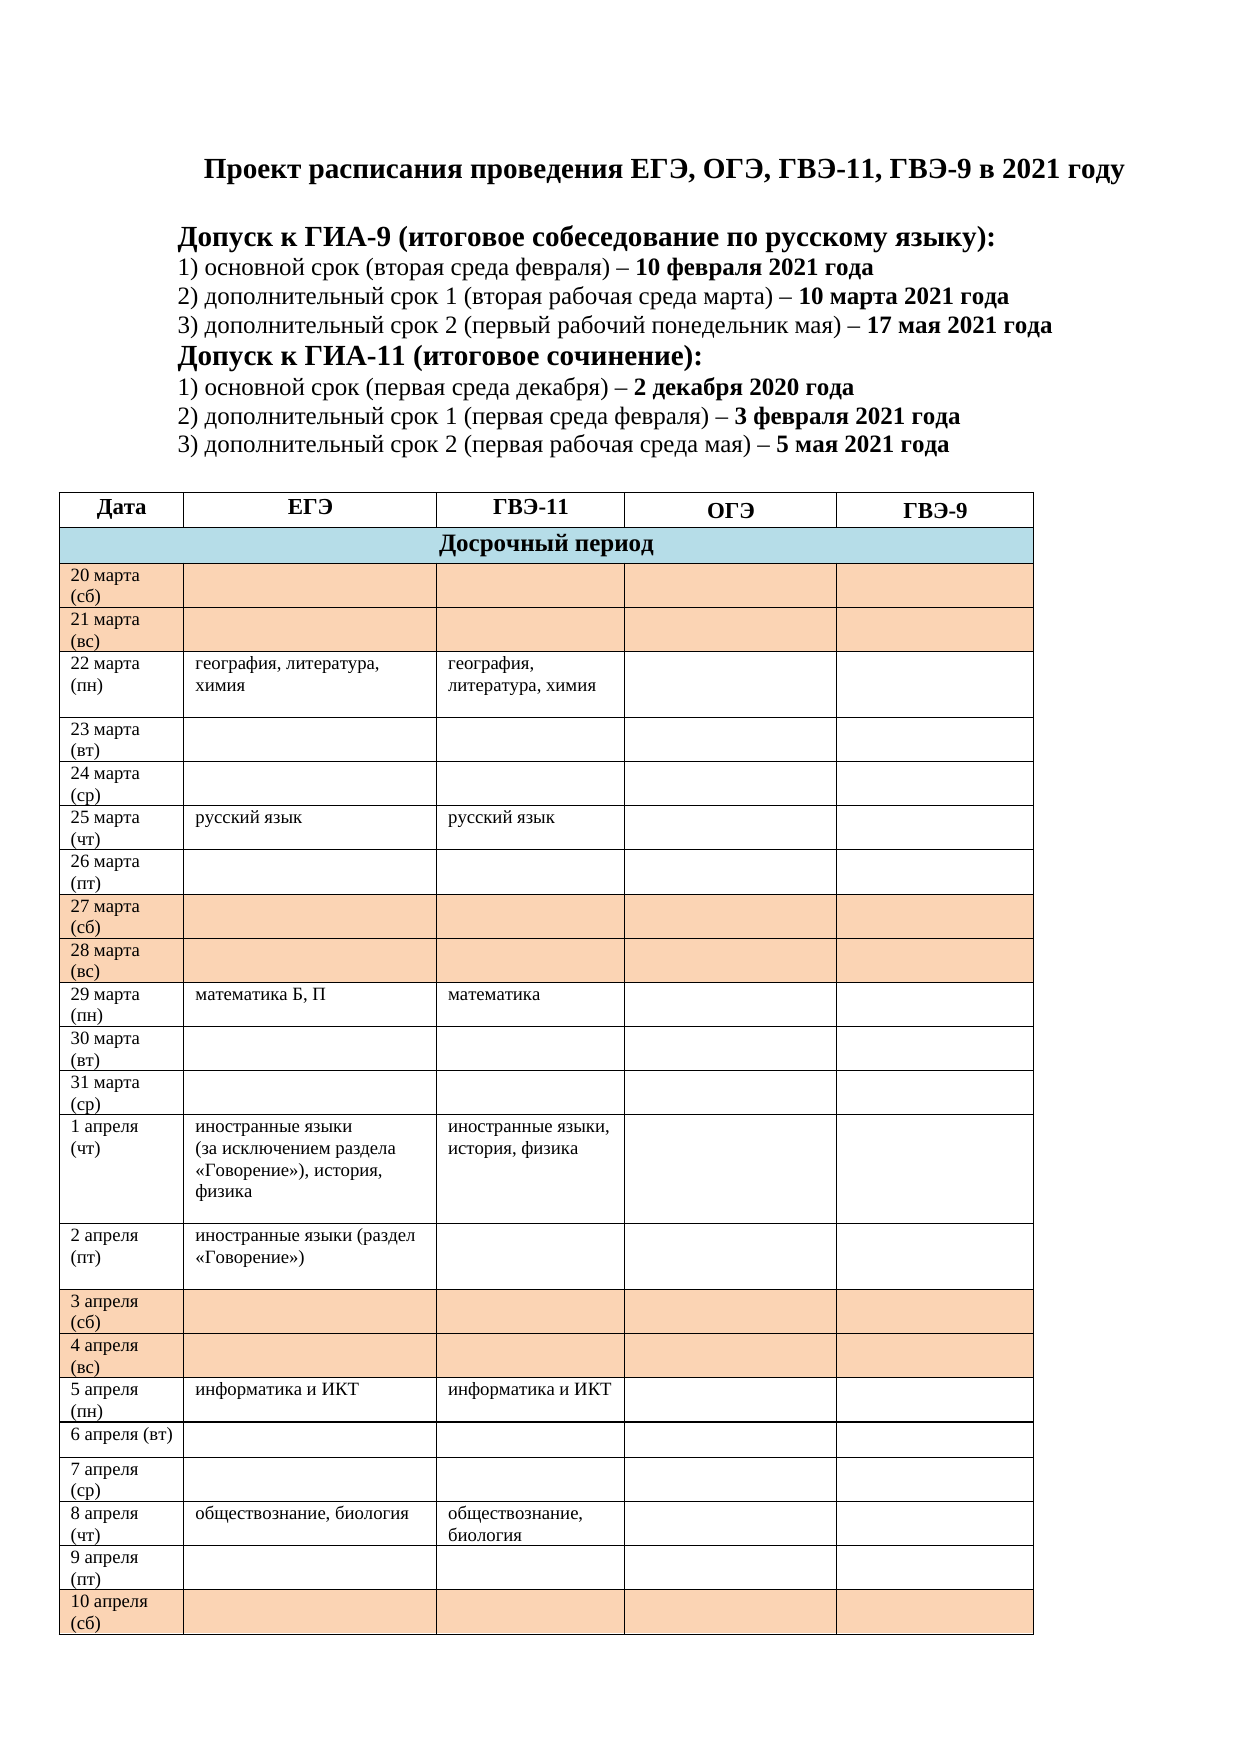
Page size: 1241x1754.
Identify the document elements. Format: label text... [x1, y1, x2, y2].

table_cell [437, 1546, 624, 1589]
table_cell [437, 1423, 624, 1457]
table_cell [625, 1027, 836, 1070]
table_cell [437, 762, 624, 805]
table_cell 7 апреля (ср) [60, 1458, 183, 1501]
table_cell [837, 718, 1033, 761]
table_cell обществознание, биология [184, 1502, 436, 1545]
table_cell [837, 608, 1033, 651]
table_cell [437, 1458, 624, 1501]
table_cell [837, 939, 1033, 982]
table_cell [184, 895, 436, 938]
table_cell [184, 608, 436, 651]
table_cell [625, 718, 836, 761]
table_cell [837, 1115, 1033, 1223]
table_cell 23 марта (вт) [60, 718, 183, 761]
table_cell [437, 564, 624, 607]
text 3) дополнительный срок 2 (первая рабочая среда мая) – 5 мая 2021 года [177, 429, 1152, 458]
table_cell 28 марта (вс) [60, 939, 183, 982]
table_cell [625, 652, 836, 717]
text 1) основной срок (вторая среда февраля) – 10 февраля 2021 года [177, 252, 1152, 281]
table_cell [837, 1027, 1033, 1070]
text 2) дополнительный срок 1 (вторая рабочая среда марта) – 10 марта 2021 года [177, 281, 1152, 310]
table_cell [625, 895, 836, 938]
table_cell 5 апреля (пн) [60, 1378, 183, 1421]
table_cell [837, 850, 1033, 893]
table_cell [184, 1071, 436, 1114]
table_cell 22 марта (пн) [60, 652, 183, 717]
table_cell русский язык [437, 806, 624, 849]
table_cell [437, 1071, 624, 1114]
table_cell 6 апреля (вт) [60, 1423, 183, 1457]
text 2) дополнительный срок 1 (первая среда февраля) – 3 февраля 2021 года [177, 401, 1152, 429]
table_cell 8 апреля (чт) [60, 1502, 183, 1545]
table_cell [437, 1334, 624, 1377]
table_cell [837, 1290, 1033, 1333]
table_cell [437, 718, 624, 761]
table_cell 30 марта (вт) [60, 1027, 183, 1070]
table_cell [184, 1027, 436, 1070]
table_cell математика Б, П [184, 983, 436, 1026]
table_cell [625, 1290, 836, 1333]
table_cell русский язык [184, 806, 436, 849]
table_cell 27 марта (сб) [60, 895, 183, 938]
text Проект расписания проведения ЕГЭ, ОГЭ, ГВЭ-11, ГВЭ-9 в 2021 году [177, 152, 1152, 185]
table_cell 29 марта (пн) [60, 983, 183, 1026]
table_cell 10 апреля (сб) [60, 1590, 183, 1633]
table_cell [437, 608, 624, 651]
text Допуск к ГИА-11 (итоговое сочинение): [177, 338, 1152, 372]
table_cell 3 апреля (сб) [60, 1290, 183, 1333]
table_cell Досрочный период [60, 528, 1033, 563]
table_cell [625, 608, 836, 651]
table_cell [184, 939, 436, 982]
table_cell [184, 1334, 436, 1377]
table_cell [437, 1290, 624, 1333]
table_cell [837, 1502, 1033, 1545]
table_cell [837, 1458, 1033, 1501]
table_cell [437, 895, 624, 938]
table_cell география, литература, химия [184, 652, 436, 717]
table_cell [837, 1546, 1033, 1589]
text Допуск к ГИА-9 (итоговое собеседование по русскому языку): [177, 219, 1152, 252]
table_cell обществознание, биология [437, 1502, 624, 1545]
table_cell 24 марта (ср) [60, 762, 183, 805]
table_cell [625, 939, 836, 982]
table_cell [625, 1224, 836, 1289]
table_cell [184, 1290, 436, 1333]
table_cell [184, 564, 436, 607]
table_cell [184, 850, 436, 893]
table_cell [625, 983, 836, 1026]
table_header ОГЭ [625, 493, 836, 527]
table_cell иностранные языки (за исключением раздела «Говорение»), история, физика [184, 1115, 436, 1223]
table_cell [437, 939, 624, 982]
table_cell [184, 1423, 436, 1457]
table_cell [184, 762, 436, 805]
table_header ГВЭ-11 [437, 493, 624, 527]
table_cell [184, 1458, 436, 1501]
table_cell [625, 806, 836, 849]
table_cell [837, 1423, 1033, 1457]
table_header Дата [60, 493, 183, 527]
table_cell [625, 1423, 836, 1457]
table_header ГВЭ-9 [837, 493, 1033, 527]
table_cell [437, 1590, 624, 1633]
table_cell [625, 1590, 836, 1633]
table_cell [837, 1334, 1033, 1377]
table_cell [184, 1546, 436, 1589]
text 3) дополнительный срок 2 (первый рабочий понедельник мая) – 17 мая 2021 года [177, 310, 1152, 338]
table_cell 21 марта (вс) [60, 608, 183, 651]
table_cell 31 марта (ср) [60, 1071, 183, 1114]
table_cell [625, 1115, 836, 1223]
table_cell [837, 564, 1033, 607]
table_cell 26 марта (пт) [60, 850, 183, 893]
table_cell [625, 564, 836, 607]
table_cell [184, 1590, 436, 1633]
table_cell [625, 850, 836, 893]
table_cell математика [437, 983, 624, 1026]
table_cell [837, 983, 1033, 1026]
table_cell [625, 1502, 836, 1545]
table_cell [625, 1334, 836, 1377]
table_cell 20 марта (сб) [60, 564, 183, 607]
table_cell [837, 1378, 1033, 1421]
table_cell [625, 1546, 836, 1589]
table_cell [837, 806, 1033, 849]
table_cell информатика и ИКТ [184, 1378, 436, 1421]
table_cell [837, 762, 1033, 805]
table_cell [437, 850, 624, 893]
table_header ЕГЭ [184, 493, 436, 527]
table_cell информатика и ИКТ [437, 1378, 624, 1421]
text 1) основной срок (первая среда декабря) – 2 декабря 2020 года [177, 372, 1152, 401]
table_cell [437, 1224, 624, 1289]
table_cell 4 апреля (вс) [60, 1334, 183, 1377]
table_cell иностранные языки, история, физика [437, 1115, 624, 1223]
table_cell 1 апреля (чт) [60, 1115, 183, 1223]
table_cell 25 марта (чт) [60, 806, 183, 849]
table_cell [625, 1378, 836, 1421]
table_cell [625, 762, 836, 805]
table_cell иностранные языки (раздел «Говорение») [184, 1224, 436, 1289]
table_cell 2 апреля (пт) [60, 1224, 183, 1289]
table_cell [837, 652, 1033, 717]
table_cell география, литература, химия [437, 652, 624, 717]
table_cell [184, 718, 436, 761]
table_cell [837, 1590, 1033, 1633]
table_cell [625, 1071, 836, 1114]
table_cell 9 апреля (пт) [60, 1546, 183, 1589]
table_cell [625, 1458, 836, 1501]
table_cell [837, 1224, 1033, 1289]
table_cell [837, 1071, 1033, 1114]
table_cell [837, 895, 1033, 938]
table_cell [437, 1027, 624, 1070]
